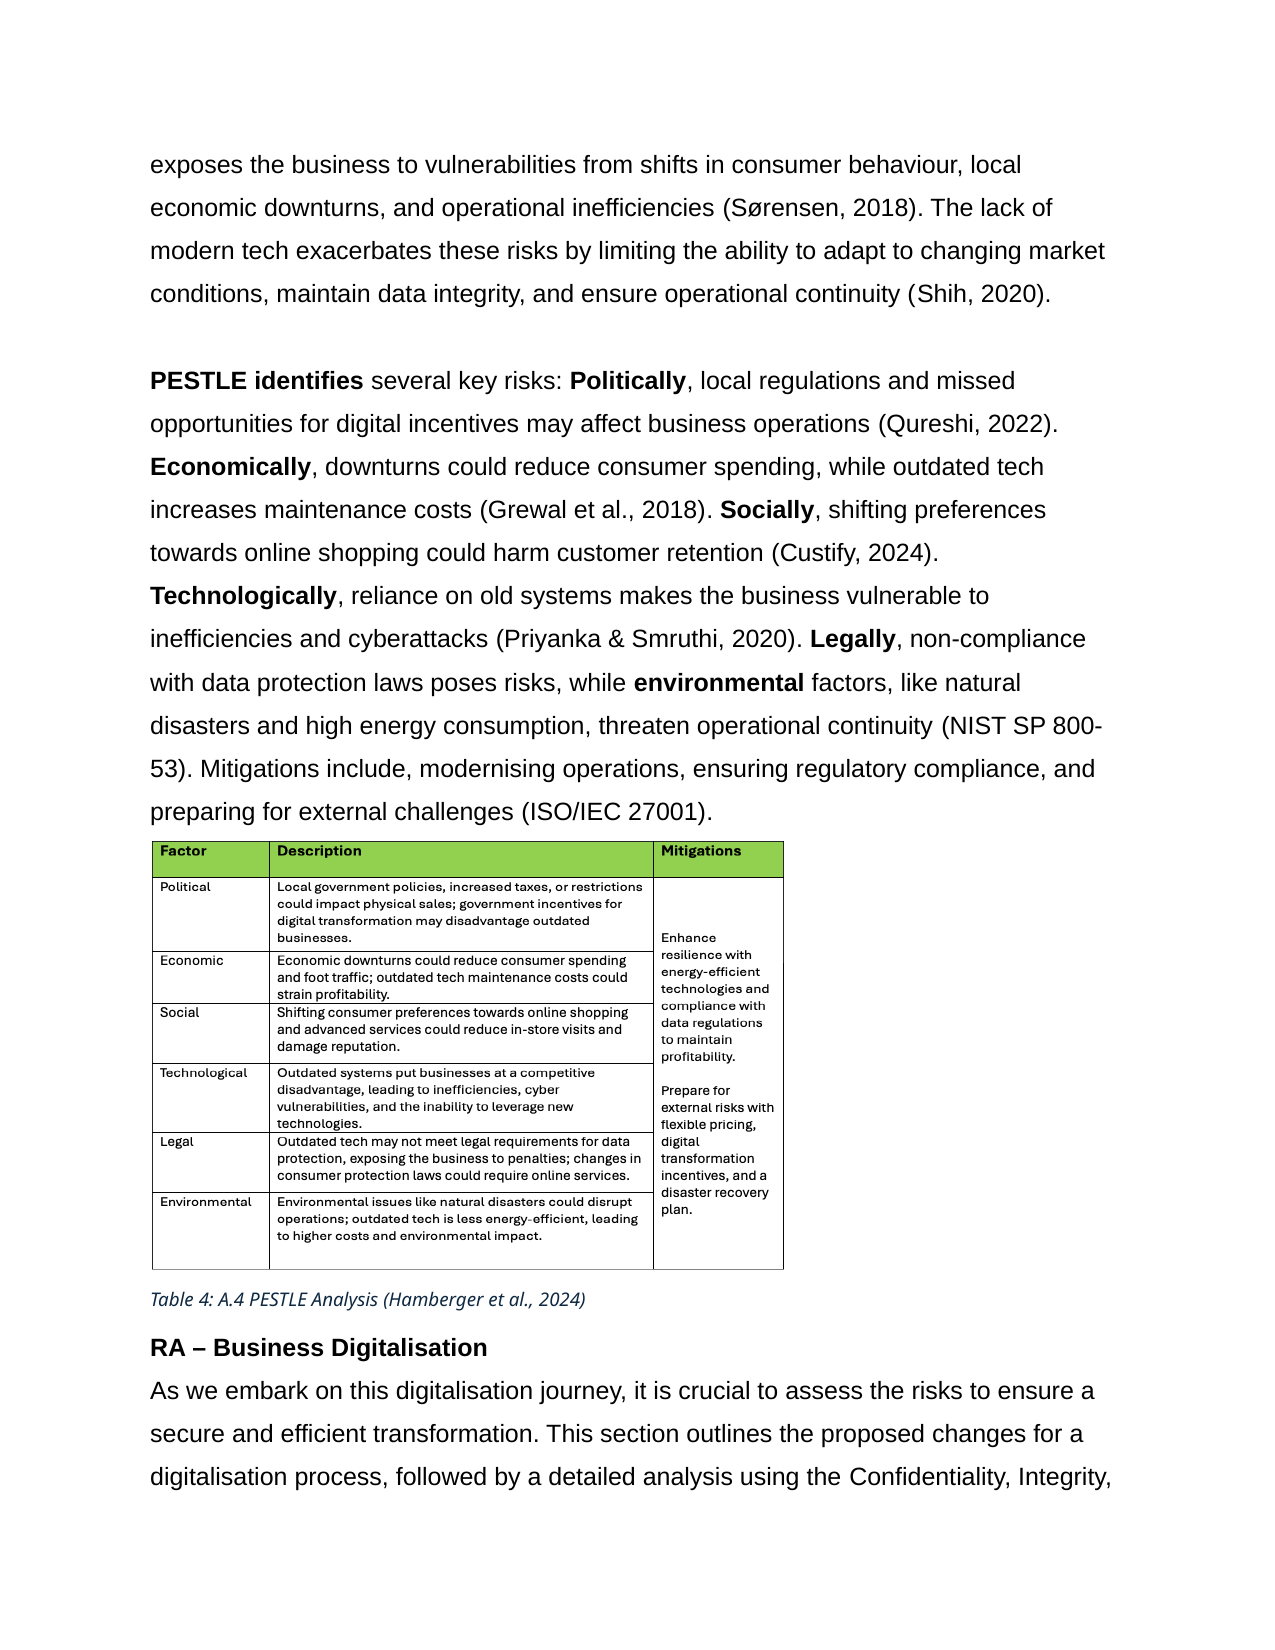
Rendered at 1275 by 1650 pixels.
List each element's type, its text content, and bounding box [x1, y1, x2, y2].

text RA – Business Digitalisation [150, 1333, 1125, 1362]
picture [150, 840, 789, 1270]
text Table 4: A.4 PESTLE Analysis (Hamberger et al., 2024) [150, 1287, 1125, 1312]
text PESTLE identifies several key risks: Politically, local regulations and missed opportunities for digital incentives may affect business operations (Qureshi, 2022). Economically, downturns could reduce consumer spending, while outdated tech increases maintenance costs (Grewal et al., 2018). Socially, shifting preferences towards online shopping could harm customer retention (Custify, 2024). Technologically, reliance on old systems makes the business vulnerable to inefficiencies and cyberattacks (Priyanka & Smruthi, 2020). Legally, non-compliance with data protection laws poses risks, while environmental factors, like natural disasters and high energy consumption, threaten operational continuity (NIST SP 800-53). Mitigations include, modernising operations, ensuring regulatory compliance, and preparing for external challenges (ISO/IEC 27001). [150, 366, 1125, 826]
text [150, 150, 1125, 308]
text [150, 1376, 1125, 1491]
